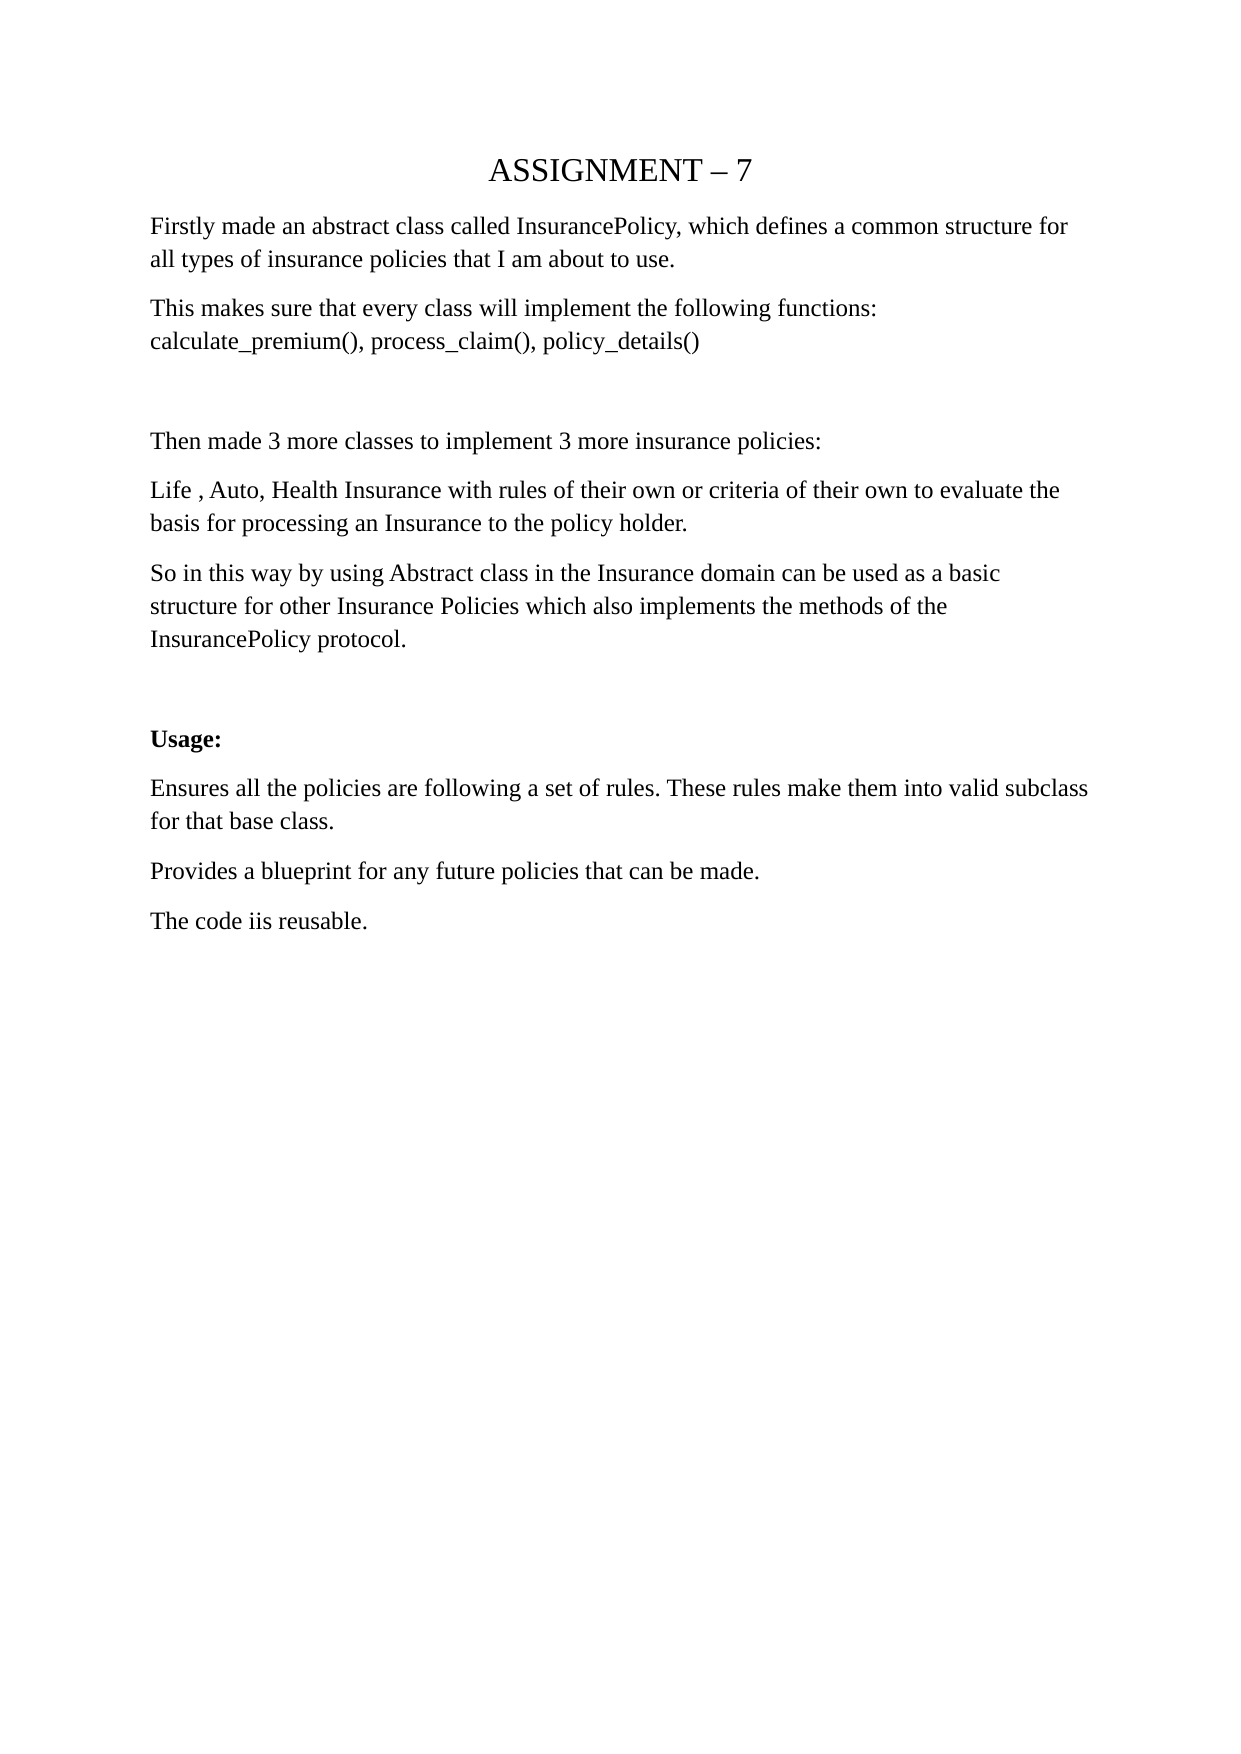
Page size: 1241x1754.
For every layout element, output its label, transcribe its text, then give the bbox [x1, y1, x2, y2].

text The code iis reusable. [150, 906, 1090, 934]
text So in this way by using Abstract class in the Insurance domain can be used as a basic structure for other Insurance Policies which also implements the methods of the InsurancePolicy protocol. [150, 558, 1090, 653]
text Firstly made an abstract class called InsurancePolicy, which defines a common structure for all types of insurance policies that I am about to use. [150, 211, 1090, 272]
text Usage: [150, 724, 1090, 752]
text Life , Auto, Health Insurance with rules of their own or criteria of their own to evaluate the basis for processing an Insurance to the policy holder. [150, 476, 1090, 537]
text Provides a blueprint for any future policies that can be made. [150, 856, 1090, 885]
text Ensures all the policies are following a set of rules. These rules make them into valid subclass for that base class. [150, 773, 1090, 835]
text This makes sure that every class will implement the following functions: calculate_premium(), process_claim(), policy_details() [150, 293, 1090, 355]
text Then made 3 more classes to implement 3 more insurance policies: [150, 426, 1090, 454]
text ASSIGNMENT – 7 [150, 150, 1090, 188]
